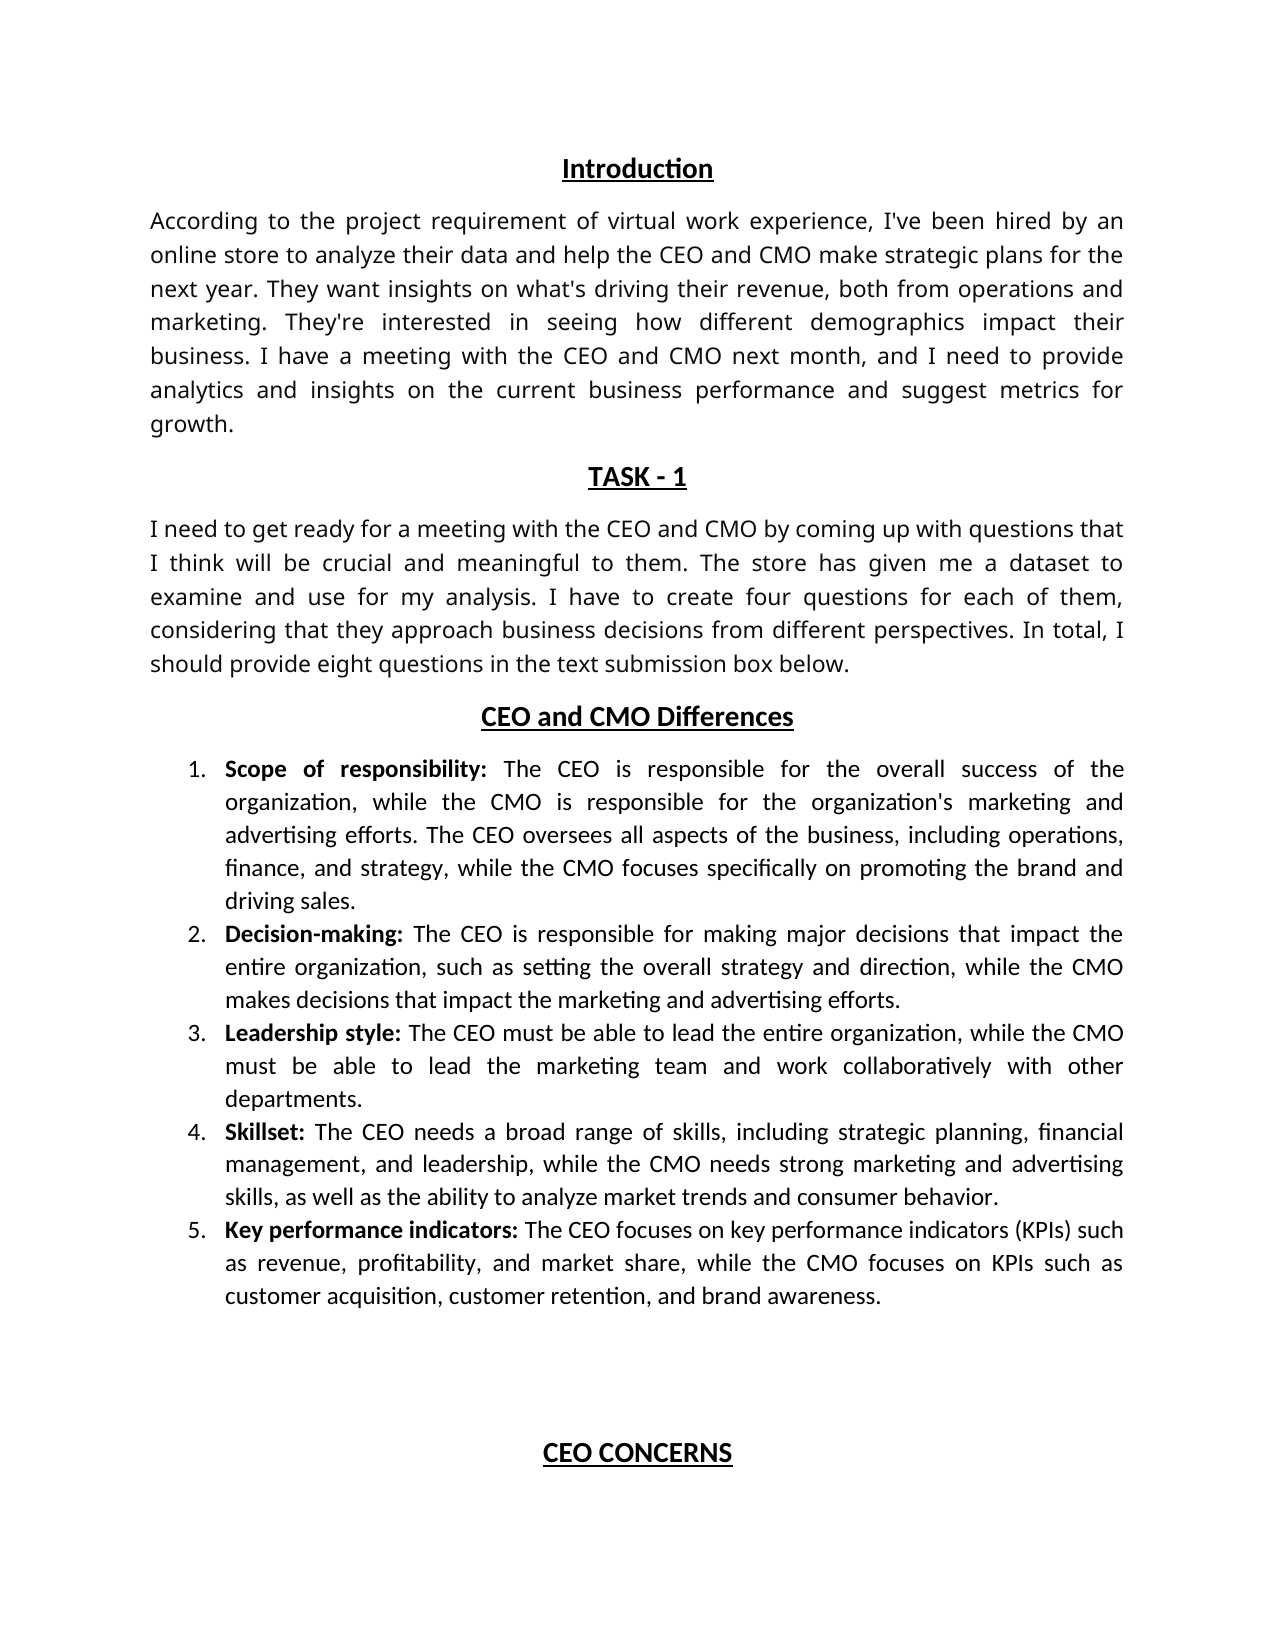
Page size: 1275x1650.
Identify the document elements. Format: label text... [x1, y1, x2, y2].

list Key performance indicators: The CEO focuses on key performance indicators (KPIs) such as revenue, profitability, and market share, while the CMO focuses on KPIs such as customer acquisition, customer retention, and brand awareness. [187, 1214, 1125, 1311]
text According to the project requirement of virtual work experience, I've been hired by an online store to analyze their data and help the CEO and CMO make strategic plans for the next year. They want insights on what's driving their revenue, both from operations and marketing. They're interested in seeing how different demographics impact their business. I have a meeting with the CEO and CMO next month, and I need to provide analytics and insights on the current business performance and suggest metrics for growth. [150, 405, 1125, 439]
text I need to get ready for a meeting with the CEO and CMO by coming up with questions that I think will be crucial and meaningful to them. The store has given me a dataset to examine and use for my analysis. I have to create four questions for each of them, considering that they approach business decisions from different perspectives. In total, I should provide eight questions in the text submission box below. [150, 646, 1125, 679]
list Scope of responsibility: The CEO is responsible for the overall success of the organization, while the CMO is responsible for the organization's marketing and advertising efforts. The CEO oversees all aspects of the business, including operations, finance, and strategy, while the CMO focuses specifically on promoting the brand and driving sales. [187, 754, 1125, 916]
text CEO and CMO Differences [150, 698, 1125, 734]
list Decision-making: The CEO is responsible for making major decisions that impact the entire organization, such as setting the overall strategy and direction, while the CMO makes decisions that impact the marketing and advertising efforts. [187, 918, 1125, 1014]
list Skillset: The CEO needs a broad range of skills, including strategic planning, financial management, and leadership, while the CMO needs strong marketing and advertising skills, as well as the ability to analyze market trends and consumer behavior. [187, 1116, 1125, 1212]
list Leadership style: The CEO must be able to lead the entire organization, while the CMO must be able to lead the marketing team and work collaboratively with other departments. [187, 1017, 1125, 1113]
text TASK - 1 [150, 458, 1125, 494]
text Introduction [150, 150, 1125, 186]
text CEO CONCERNS [150, 1434, 1125, 1470]
